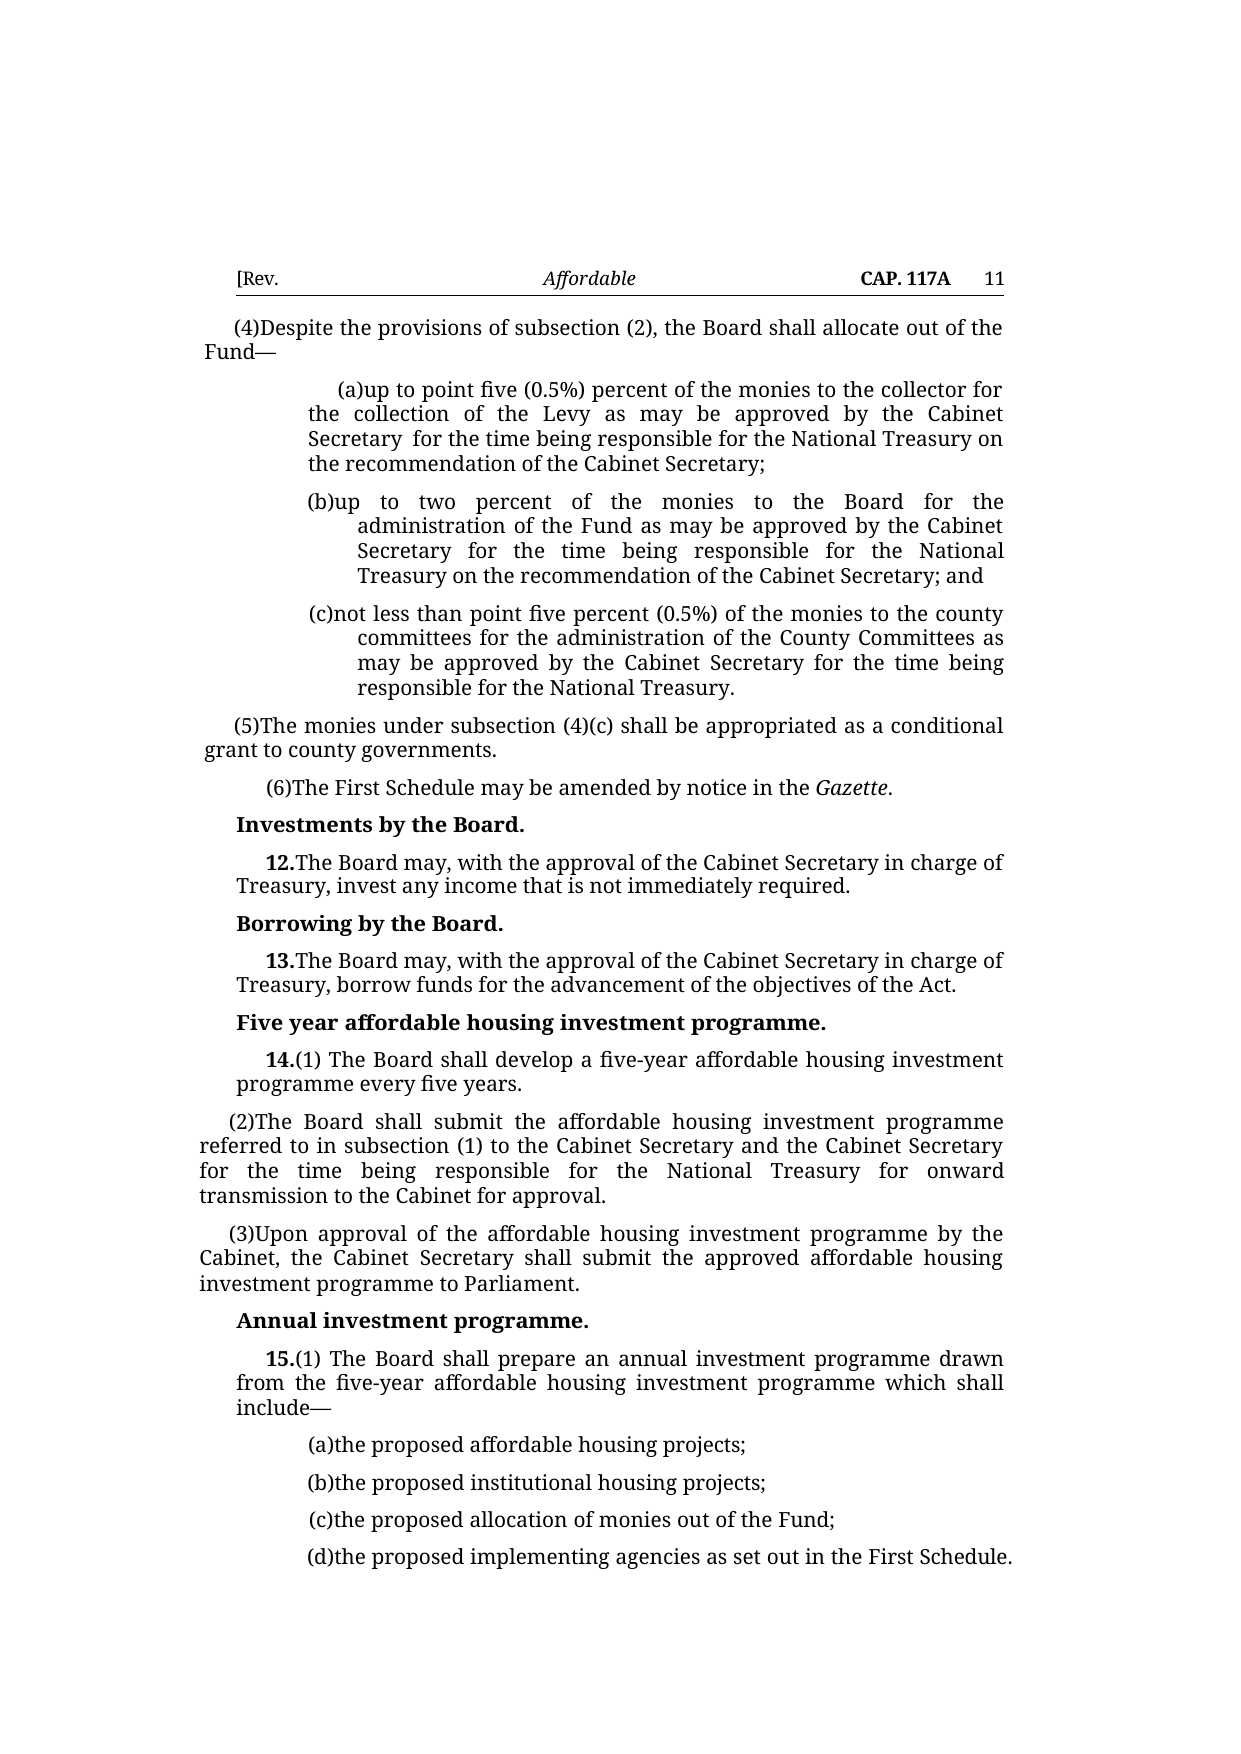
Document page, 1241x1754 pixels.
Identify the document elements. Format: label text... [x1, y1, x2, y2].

list The monies under subsection (4)(c) shall be appropriated as a conditional grant to county governments. [204, 714, 1004, 764]
list Despite the provisions of subsection (2), the Board shall allocate out of the Fund— [204, 316, 1004, 366]
subtitle Annual investment programme. [236, 1306, 1065, 1335]
list not less than point ﬁve percent (0.5%) of the monies to the county committees for the administration of the County Committees as may be approved by the Cabinet Secretary for the time being responsible for the National Treasury. [309, 602, 1004, 702]
list Upon approval of the affordable housing investment programme by the Cabinet, the Cabinet Secretary shall submit the approved affordable housing investment programme to Parliament. [199, 1222, 1004, 1297]
list (1) The Board shall prepare an annual investment programme drawn from the ﬁve-year affordable housing investment programme which shall include— [236, 1346, 1004, 1421]
list the proposed allocation of monies out of the Fund; [309, 1505, 1065, 1533]
list up to two percent of the monies to the Board for the administration of the Fund as may be approved by the Cabinet Secretary for the time being responsible for the National Treasury on the recommendation of the Cabinet Secretary; and [307, 489, 1004, 590]
list The Board may, with the approval of the Cabinet Secretary in charge of Treasury, invest any income that is not immediately required. [236, 850, 1004, 900]
subtitle Five year affordable housing investment programme. [236, 1008, 1065, 1037]
list the proposed implementing agencies as set out in the First Schedule. [307, 1542, 1065, 1570]
list The Board may, with the approval of the Cabinet Secretary in charge of Treasury, borrow funds for the advancement of the objectives of the Act. [236, 949, 1004, 999]
subtitle Borrowing by the Board. [236, 909, 1065, 938]
list The First Schedule may be amended by notice in the Gazette. [266, 773, 1065, 802]
list the proposed affordable housing projects; [308, 1431, 1065, 1459]
subtitle Investments by the Board. [236, 810, 1065, 839]
list The Board shall submit the affordable housing investment programme referred to in subsection (1) to the Cabinet Secretary and the Cabinet Secretary for the time being responsible for the National Treasury for onward transmission to the Cabinet for approval. [199, 1110, 1004, 1210]
list up to point ﬁve (0.5%) percent of the monies to the collector for the collection of the Levy as may be approved by the Cabinet Secretary for the time being responsible for the National Treasury on the recommendation of the Cabinet Secretary; [308, 377, 1004, 478]
list the proposed institutional housing projects; [307, 1468, 1065, 1496]
list (1) The Board shall develop a ﬁve-year affordable housing investment programme every ﬁve years. [236, 1048, 1004, 1098]
